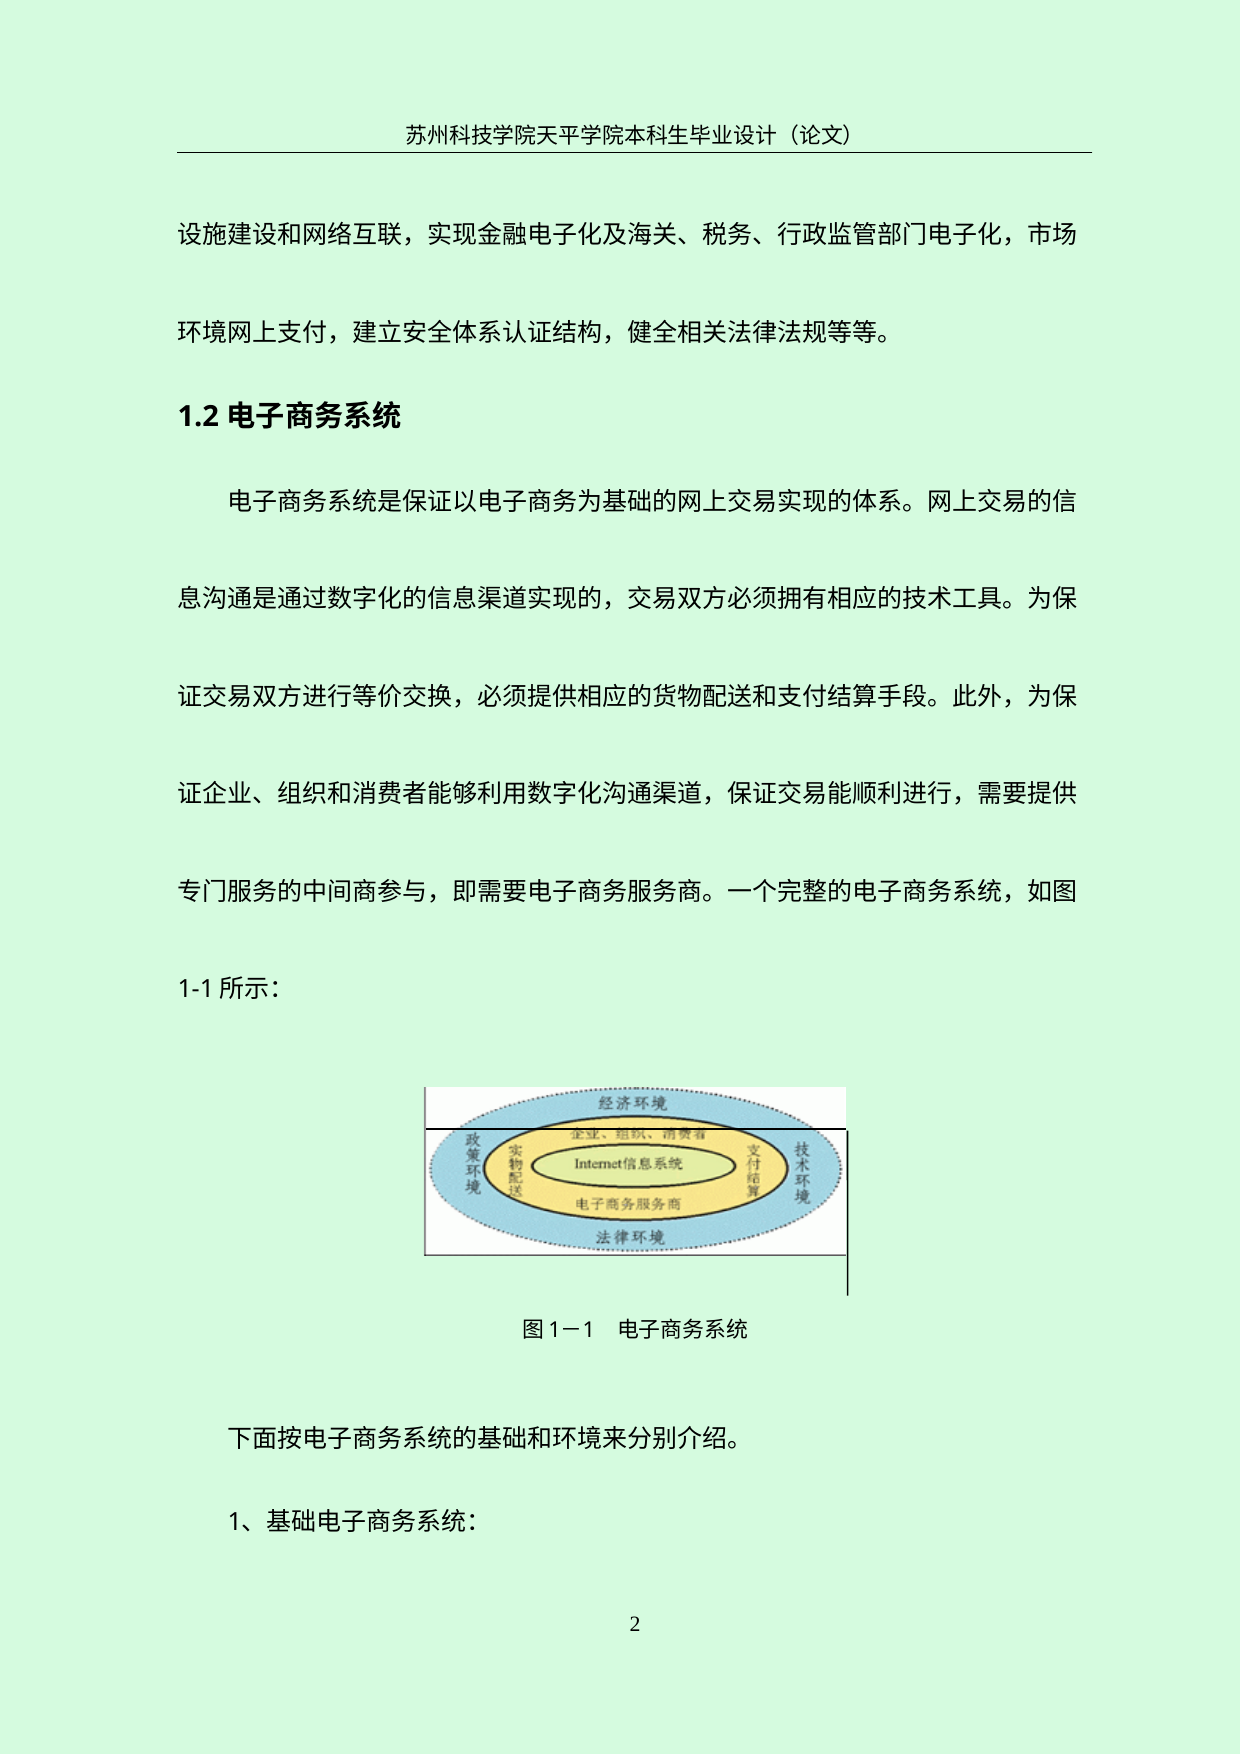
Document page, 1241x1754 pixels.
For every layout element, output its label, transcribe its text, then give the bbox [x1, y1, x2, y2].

text 电子商务系统是保证以电子商务为基础的网上交易实现的体系。网上交易的信息沟通是通过数字化的信息渠道实现的，交易双方必须拥有相应的技术工具。为保证交易双方进行等价交换，必须提供相应的货物配送和支付结算手段。此外，为保证企业、组织和消费者能够利用数字化沟通渠道，保证交易能顺利进行，需要提供专门服务的中间商参与，即需要电子商务服务商。一个完整的电子商务系统，如图1-1所示： [177, 467, 1092, 1019]
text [177, 200, 1092, 363]
picture [423, 1087, 846, 1256]
subtitle 1.2 电子商务系统 [177, 381, 1092, 446]
text 1、基础电子商务系统： [177, 1487, 1092, 1552]
text 图1－1 电子商务系统 [177, 1311, 1092, 1344]
text 下面按电子商务系统的基础和环境来分别介绍。 [177, 1404, 1092, 1469]
